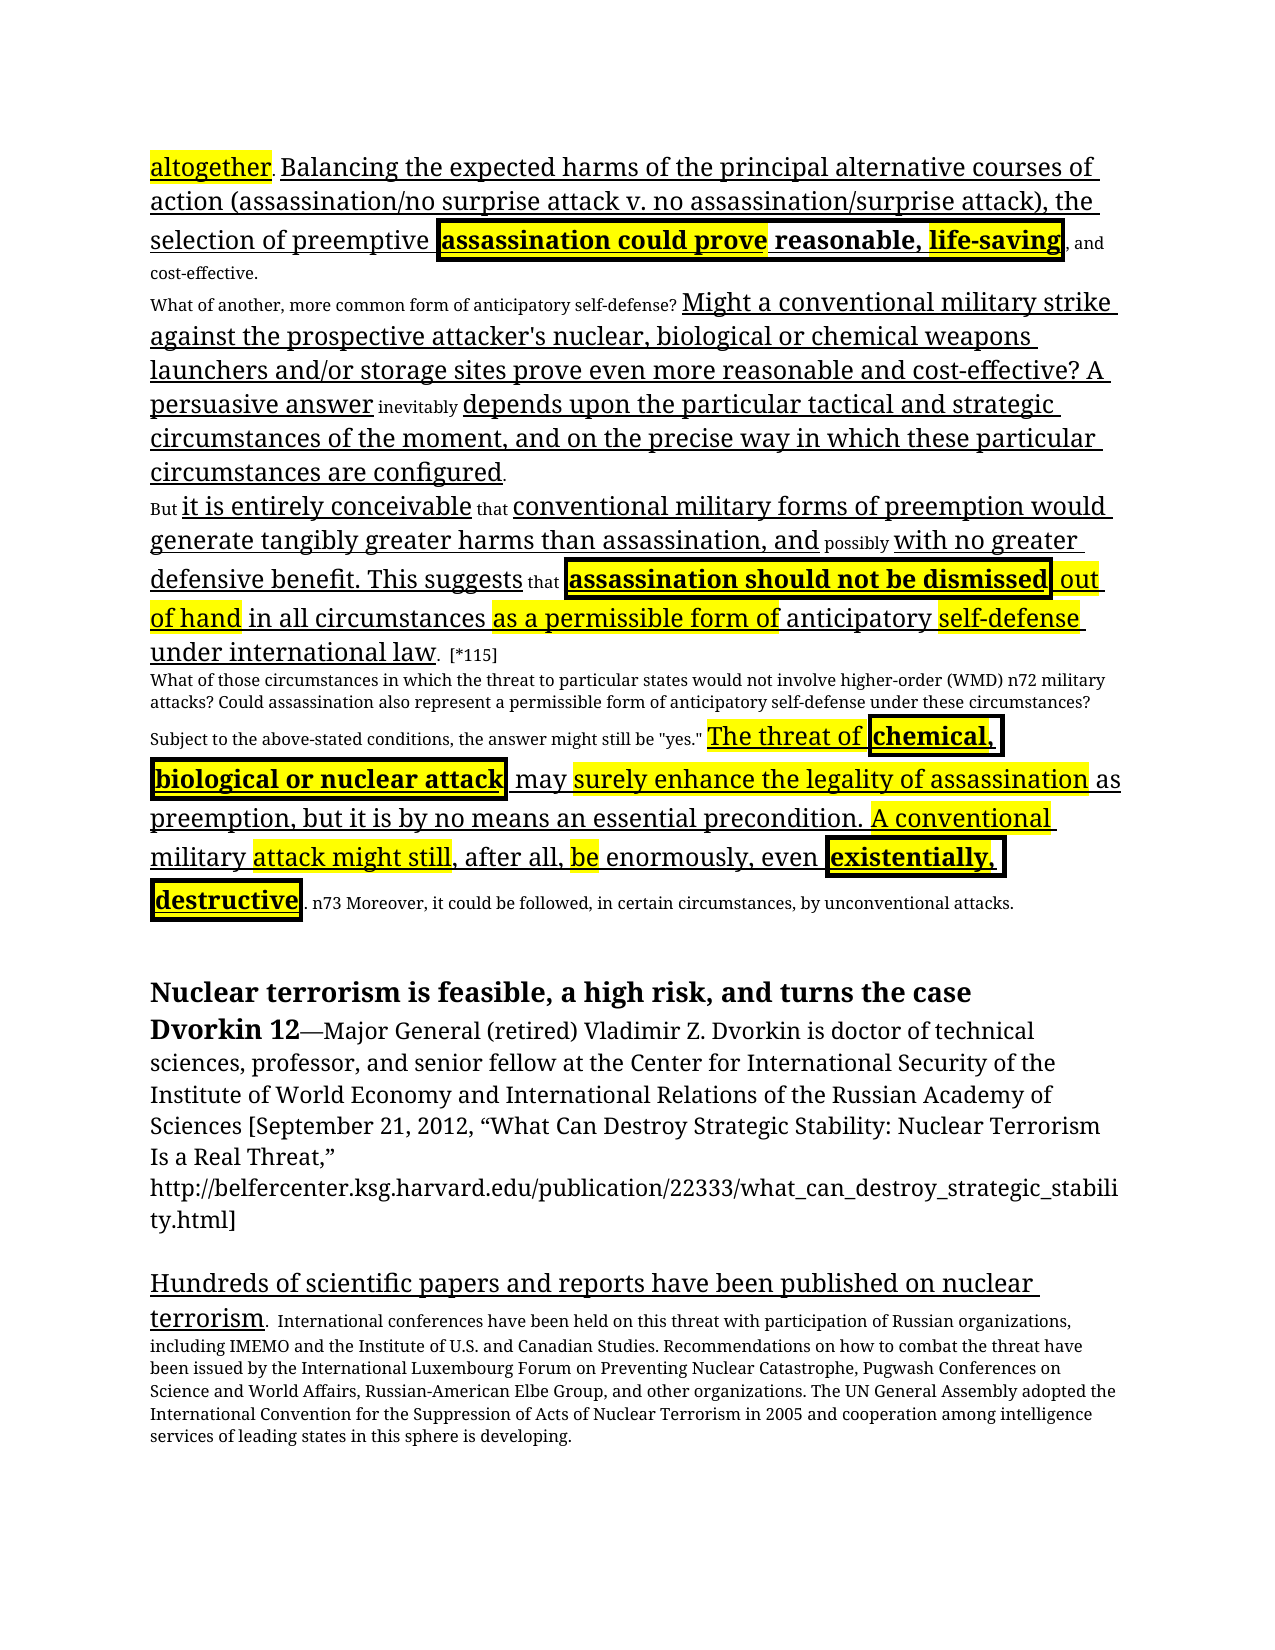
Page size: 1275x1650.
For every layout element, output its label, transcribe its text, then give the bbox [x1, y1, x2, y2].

text But it is entirely conceivable that conventional military forms of preemption would generate tangibly greater harms than assassination, and possibly with no greater defensive benefit. This suggests that assassination should not be dismissed out of hand in all circumstances as a permissible form of anticipatory self-defense under international law. [*115] [150, 489, 1125, 668]
text What of those circumstances in which the threat to particular states would not involve higher-order (WMD) n72 military attacks? Could assassination also represent a permissible form of anticipatory self-defense under these circumstances? Subject to the above-stated conditions, the answer might still be "yes." The threat of chemical, biological or nuclear attack may surely enhance the legality of assassination as preemption, but it is by no means an essential precondition. A conventional military attack might still, after all, be enormously, even existentially, destructive. n73 Moreover, it could be followed, in certain circumstances, by unconventional attacks. [150, 668, 1125, 922]
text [150, 150, 1125, 284]
text Dvorkin 12—Major General (retired) Vladimir Z. Dvorkin is doctor of technical sciences, professor, and senior fellow at the Center for International Security of the Institute of World Economy and International Relations of the Russian Academy of Sciences [September 21, 2012, “What Can Destroy Strategic Stability: Nuclear Terrorism Is a Real Threat,” http://belfercenter.ksg.harvard.edu/publication/22333/what_can_destroy_strategic_stability.html] [150, 1011, 1125, 1235]
text Hundreds of scientific papers and reports have been published on nuclear terrorism. International conferences have been held on this threat with participation of Russian organizations, including IMEMO and the Institute of U.S. and Canadian Studies. Recommendations on how to combat the threat have been issued by the International Luxembourg Forum on Preventing Nuclear Catastrophe, Pugwash Conferences on Science and World Affairs, Russian-American Elbe Group, and other organizations. The UN General Assembly adopted the International Convention for the Suppression of Acts of Nuclear Terrorism in 2005 and cooperation among intelligence services of leading states in this sphere is developing. [150, 1266, 1125, 1448]
subtitle Nuclear terrorism is feasible, a high risk, and turns the case [150, 974, 1125, 1011]
text What of another, more common form of anticipatory self-defense? Might a conventional military strike against the prospective attacker's nuclear, biological or chemical weapons launchers and/or storage sites prove even more reasonable and cost-effective? A persuasive answer inevitably depends upon the particular tactical and strategic circumstances of the moment, and on the precise way in which these particular circumstances are configured. [150, 284, 1125, 489]
